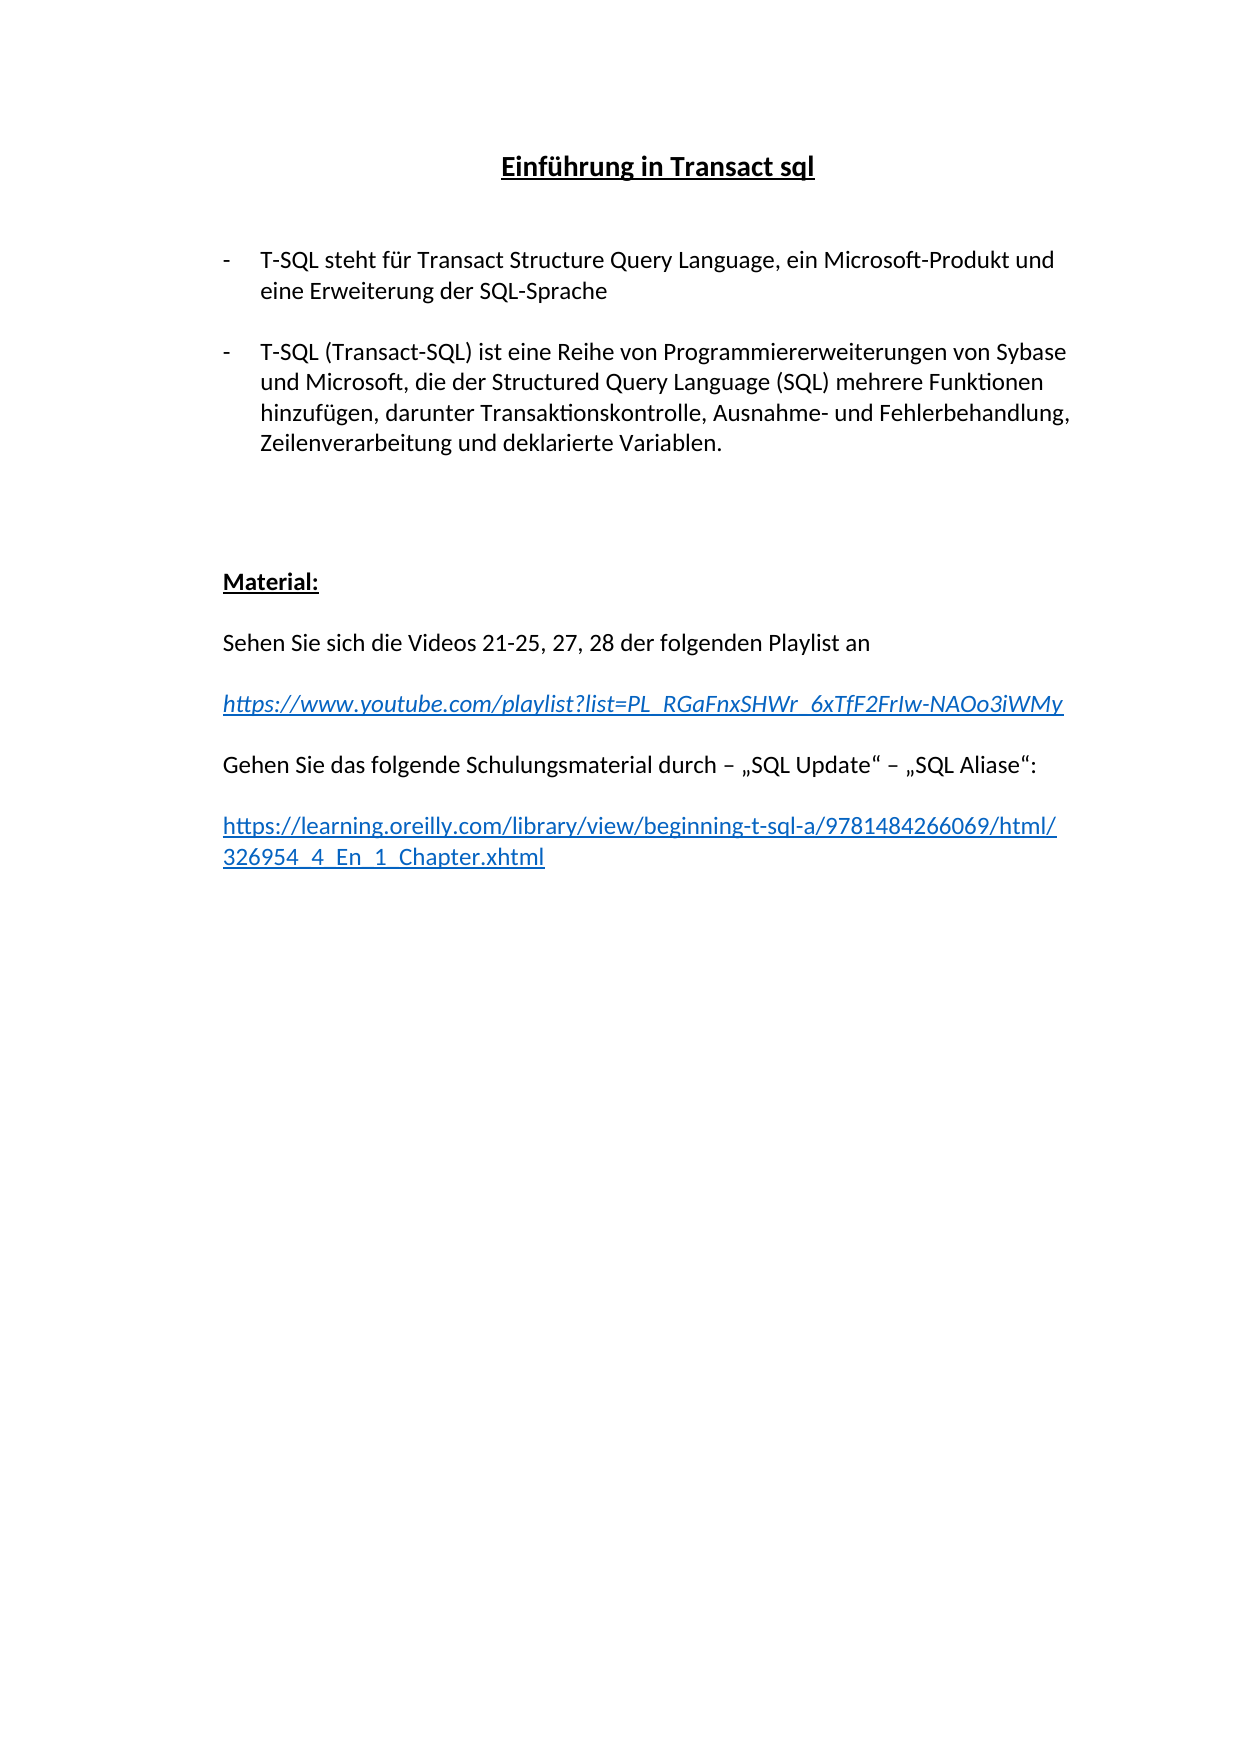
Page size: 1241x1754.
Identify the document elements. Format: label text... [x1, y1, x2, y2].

text https://learning.oreilly.com/library/view/beginning-t-sql-a/9781484266069/html/326954_4_En_1_Chapter.xhtml [223, 810, 1093, 871]
text Material: [223, 566, 1093, 597]
list Einführung in Transact sql [223, 148, 1093, 183]
text Gehen Sie das folgende Schulungsmaterial durch – „SQL Update“ – „SQL Aliase“: [223, 749, 1093, 780]
list T-SQL steht für Transact Structure Query Language, ein Microsoft-Produkt und eine Erweiterung der SQL-Sprache [223, 244, 1093, 305]
text Sehen Sie sich die Videos 21-25, 27, 28 der folgenden Playlist an [223, 627, 1093, 658]
list T-SQL (Transact-SQL) ist eine Reihe von Programmiererweiterungen von Sybase und Microsoft, die der Structured Query Language (SQL) mehrere Funktionen hinzufügen, darunter Transaktionskontrolle, Ausnahme- und Fehlerbehandlung, Zeilenverarbeitung und deklarierte Variablen. [223, 336, 1093, 458]
text https://www.youtube.com/playlist?list=PL_RGaFnxSHWr_6xTfF2FrIw-NAOo3iWMy [223, 688, 1093, 719]
